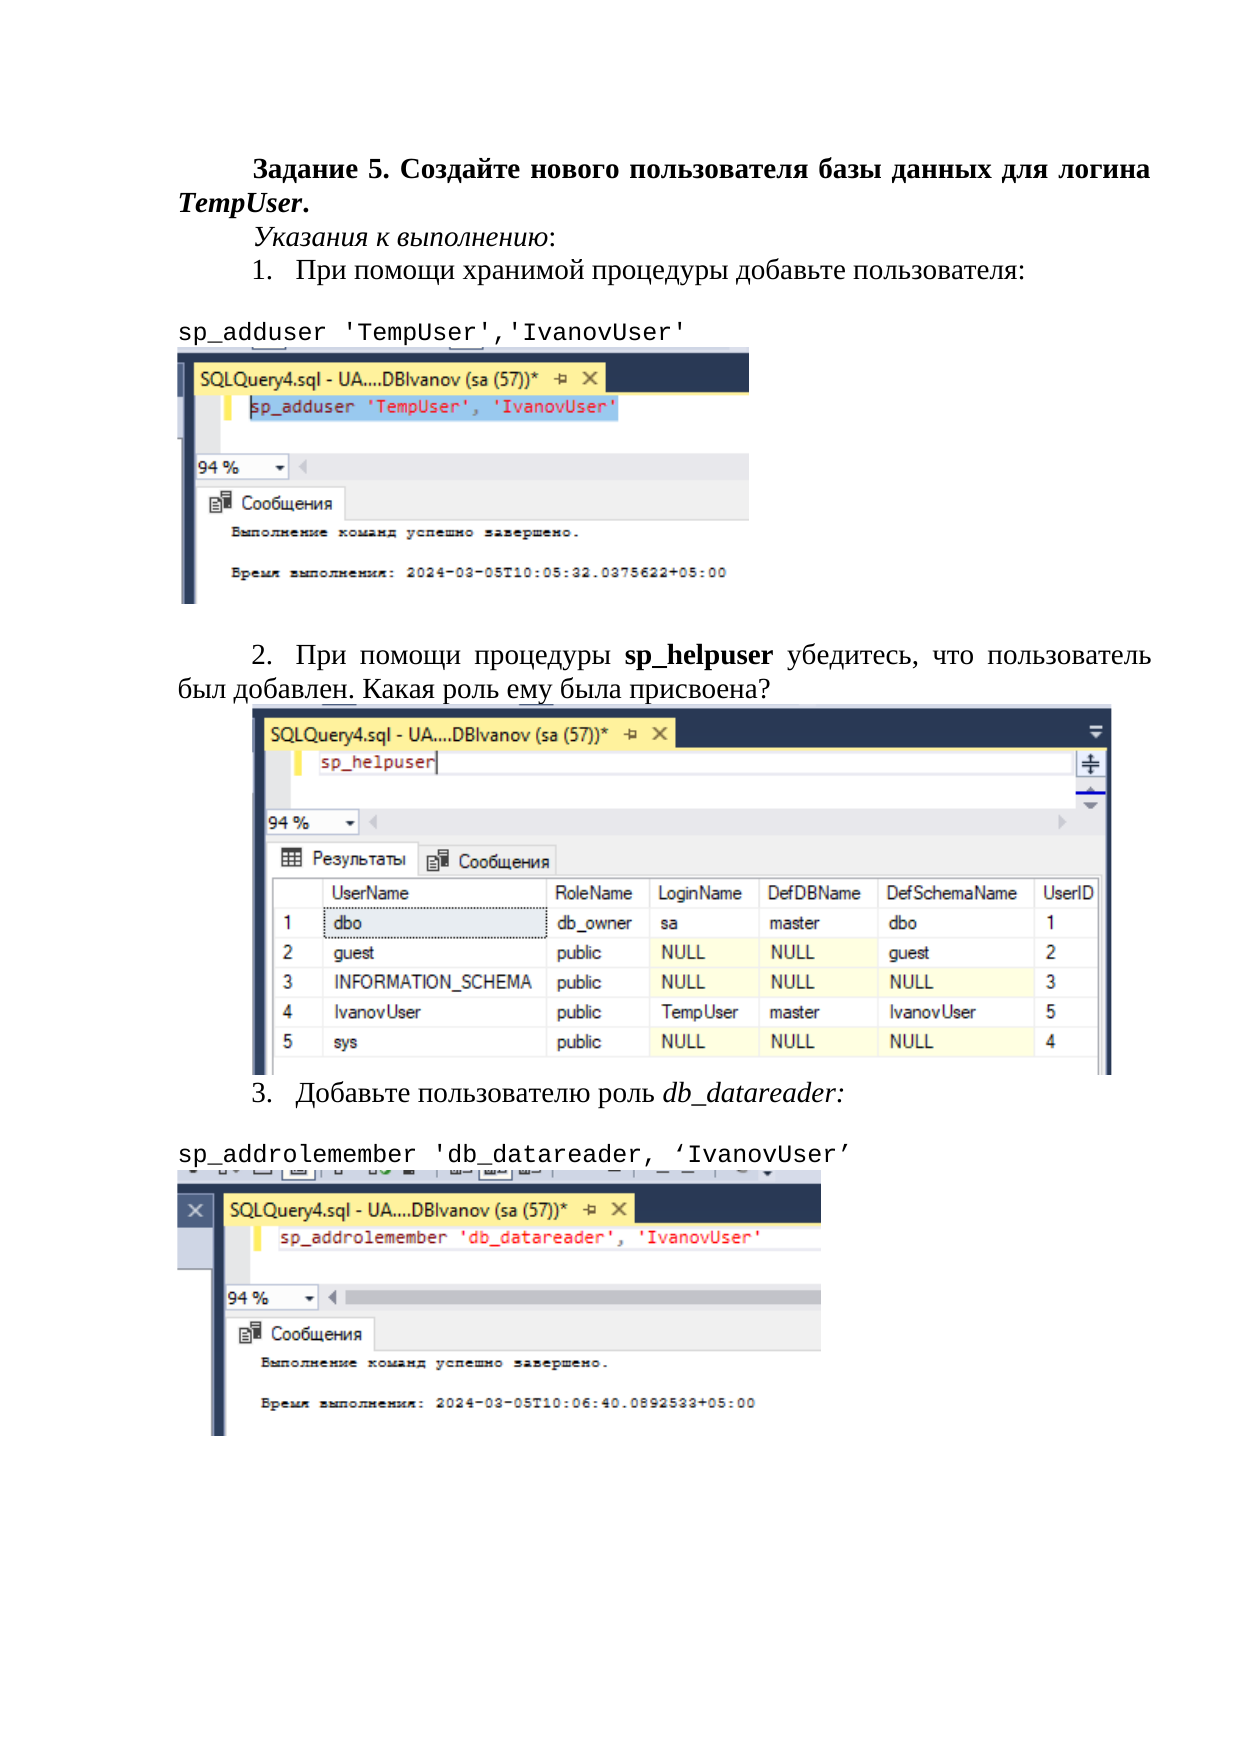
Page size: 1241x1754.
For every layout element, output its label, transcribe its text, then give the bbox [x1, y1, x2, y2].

text Задание 5. Создайте нового пользователя базы данных для логина TempUser. [177, 152, 1152, 219]
picture [177, 347, 749, 604]
text sp_addrolemember 'db_datareader, ‘IvanovUser’ [177, 1142, 1152, 1170]
text sp_adduser 'TempUser','IvanovUser' [177, 319, 1152, 348]
list Добавьте пользователю роль db_datareader: [177, 1075, 1152, 1108]
picture [252, 704, 1112, 1075]
picture [177, 1170, 821, 1436]
list При помощи процедуры sp_helpuser убедитесь, что пользователь был добавлен. Какая роль ему была присвоена? [177, 637, 1152, 704]
list При помощи хранимой процедуры добавьте пользователя: [177, 252, 1152, 286]
text Указания к выполнению: [177, 219, 1152, 252]
